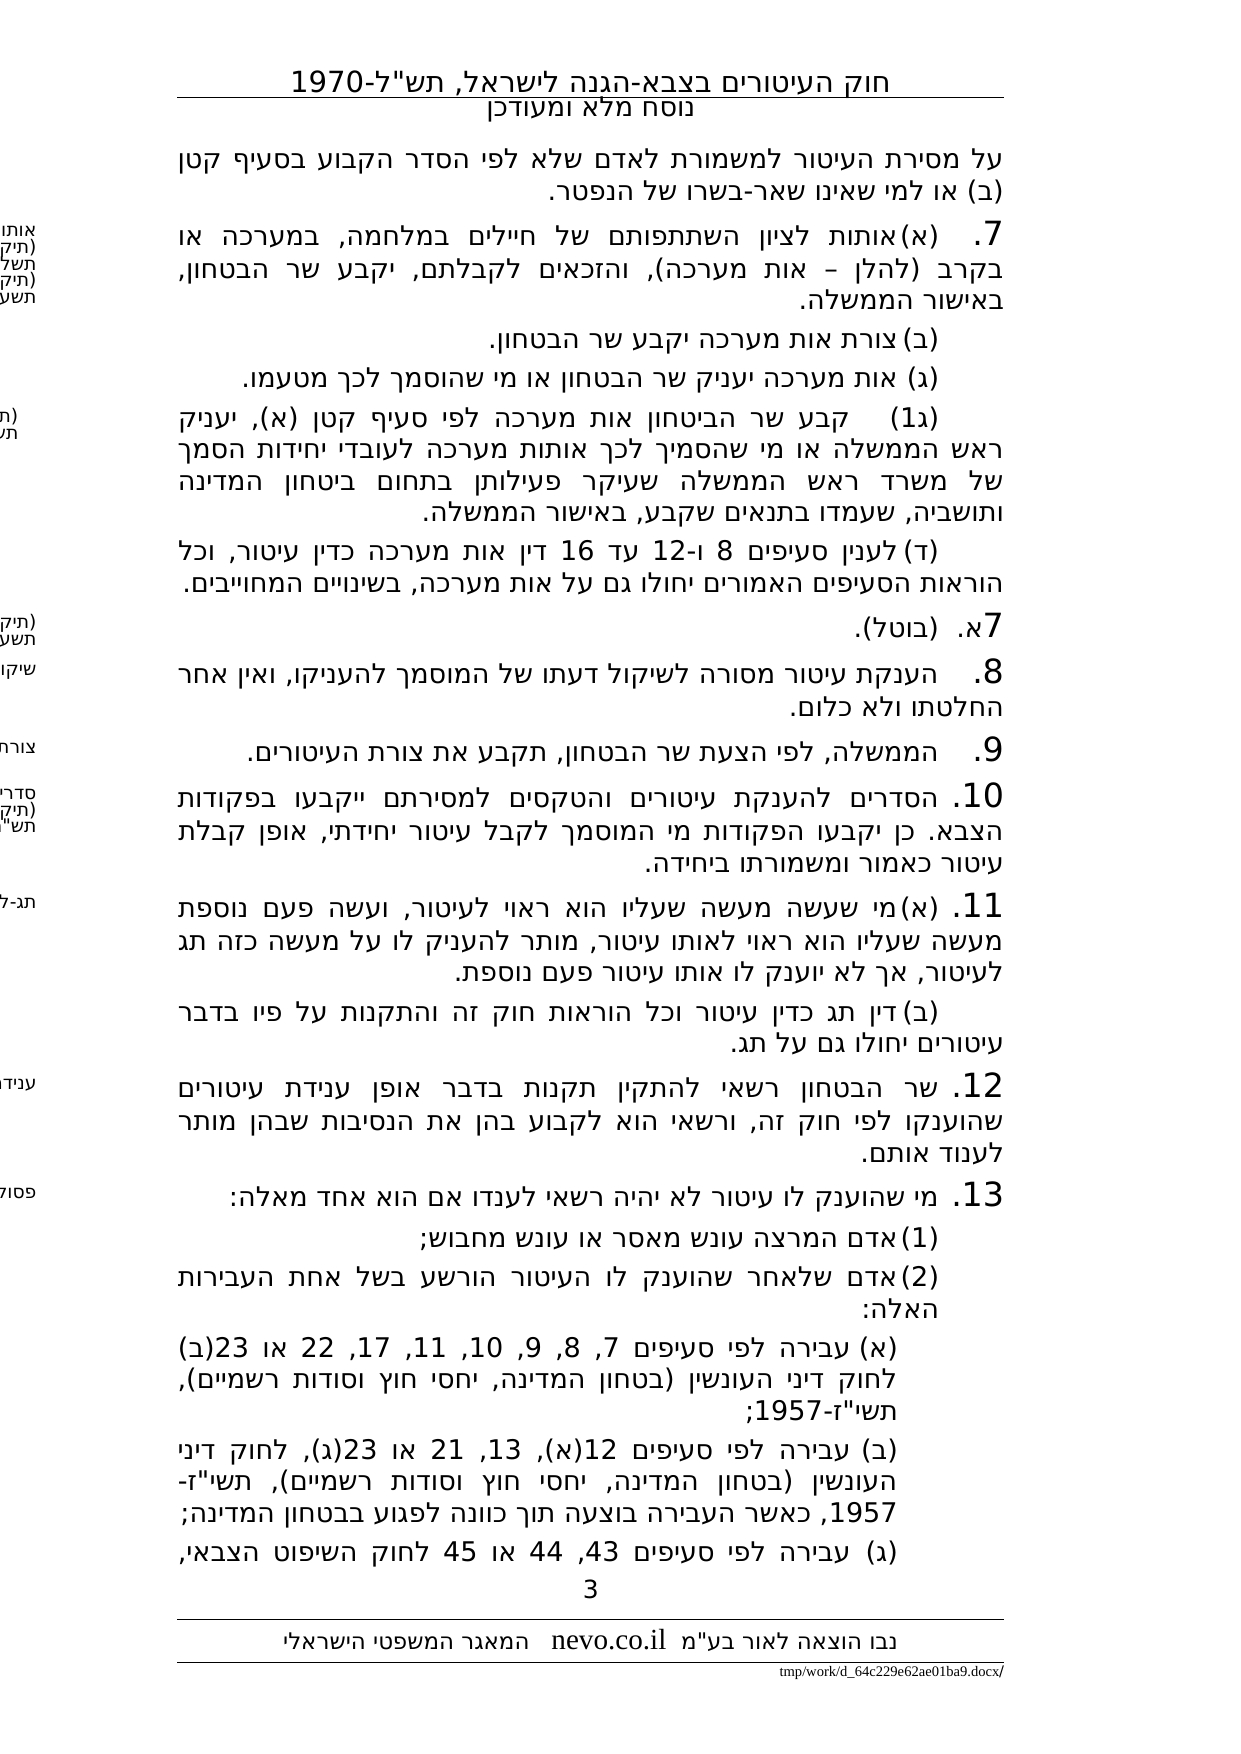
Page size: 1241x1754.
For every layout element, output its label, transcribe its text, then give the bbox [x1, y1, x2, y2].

text 7. (א) אותות לציון השתתפותם של חיילים במלחמה, במערכה או בקרב (להלן – אות מערכה), והזכאים לקבלתם, יקבע שר הבטחון, באישור הממשלה. [177, 214, 1004, 316]
text (ד) לענין סעיפים 8 ו-12 עד 16 דין אות מערכה כדין עיטור, וכל הוראות הסעיפים האמורים יחולו גם על אות מערכה, בשינויים המחוייבים. [177, 536, 1004, 599]
text (א) עבירה לפי סעיפים 7, 8, 9, 10, 11, 17, 22 או 23(ב) לחוק דיני העונשין (בטחון המדינה, יחסי חוץ וסודות רשמיים), תשי"ז-1957; [177, 1332, 898, 1427]
text (ג1) קבע שר הביטחון אות מערכה לפי סעיף קטן (א), יעניק ראש הממשלה או מי שהסמיך לכך אותות מערכה לעובדי יחידות הסמך של משרד ראש הממשלה שעיקר פעילותן בתחום ביטחון המדינה ותושביה, שעמדו בתנאים שקבע, באישור הממשלה. [177, 402, 1004, 528]
text (2) אדם שלאחר שהוענק לו העיטור הורשע בשל אחת העבירות האלה: [177, 1261, 939, 1324]
text (ב) עבירה לפי סעיפים 12(א), 13, 21 או 23(ג), לחוק דיני העונשין (בטחון המדינה, יחסי חוץ וסודות רשמיים), תשי"ז-1957, כאשר העבירה בוצעה תוך כוונה לפגוע בבטחון המדינה; [177, 1434, 898, 1529]
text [177, 144, 1004, 207]
text 11. (א) מי שעשה מעשה שעליו הוא ראוי לעיטור, ועשה פעם נוספת מעשה שעליו הוא ראוי לאותו עיטור, מותר להעניק לו על מעשה כזה תג לעיטור, אך לא יוענק לו אותו עיטור פעם נוספת. [177, 886, 1004, 988]
text 12. שר הבטחון רשאי להתקין תקנות בדבר אופן ענידת עיטורים שהוענקו לפי חוק זה, ורשאי הוא לקבוע בהן את הנסיבות שבהן מותר לענוד אותם. [177, 1066, 1004, 1168]
text 7א. (בוטל). [177, 606, 1004, 645]
text (ב) צורת אות מערכה יקבע שר הבטחון. [177, 324, 1004, 355]
text (1) אדם המרצה עונש מאסר או עונש מחבוש; [177, 1222, 939, 1254]
text 10. הסדרים להענקת עיטורים והטקסים למסירתם ייקבעו בפקודות הצבא. כן יקבעו הפקודות מי המוסמך לקבל עיטור יחידתי, אופן קבלת עיטור כאמור ומשמורתו ביחידה. [177, 777, 1004, 879]
text (ג) אות מערכה יעניק שר הבטחון או מי שהוסמך לכך מטעמו. [177, 363, 1004, 394]
text 13. מי שהוענק לו עיטור לא יהיה רשאי לענדו אם הוא אחד מאלה: [177, 1176, 1004, 1215]
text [177, 1536, 898, 1568]
text 8. הענקת עיטור מסורה לשיקול דעתו של המוסמך להעניקו, ואין אחר החלטתו ולא כלום. [177, 653, 1004, 723]
text 9. הממשלה, לפי הצעת שר הבטחון, תקבע את צורת העיטורים. [177, 731, 1004, 769]
text (ב) דין תג כדין עיטור וכל הוראות חוק זה והתקנות על פיו בדבר עיטורים יחולו גם על תג. [177, 996, 1004, 1059]
